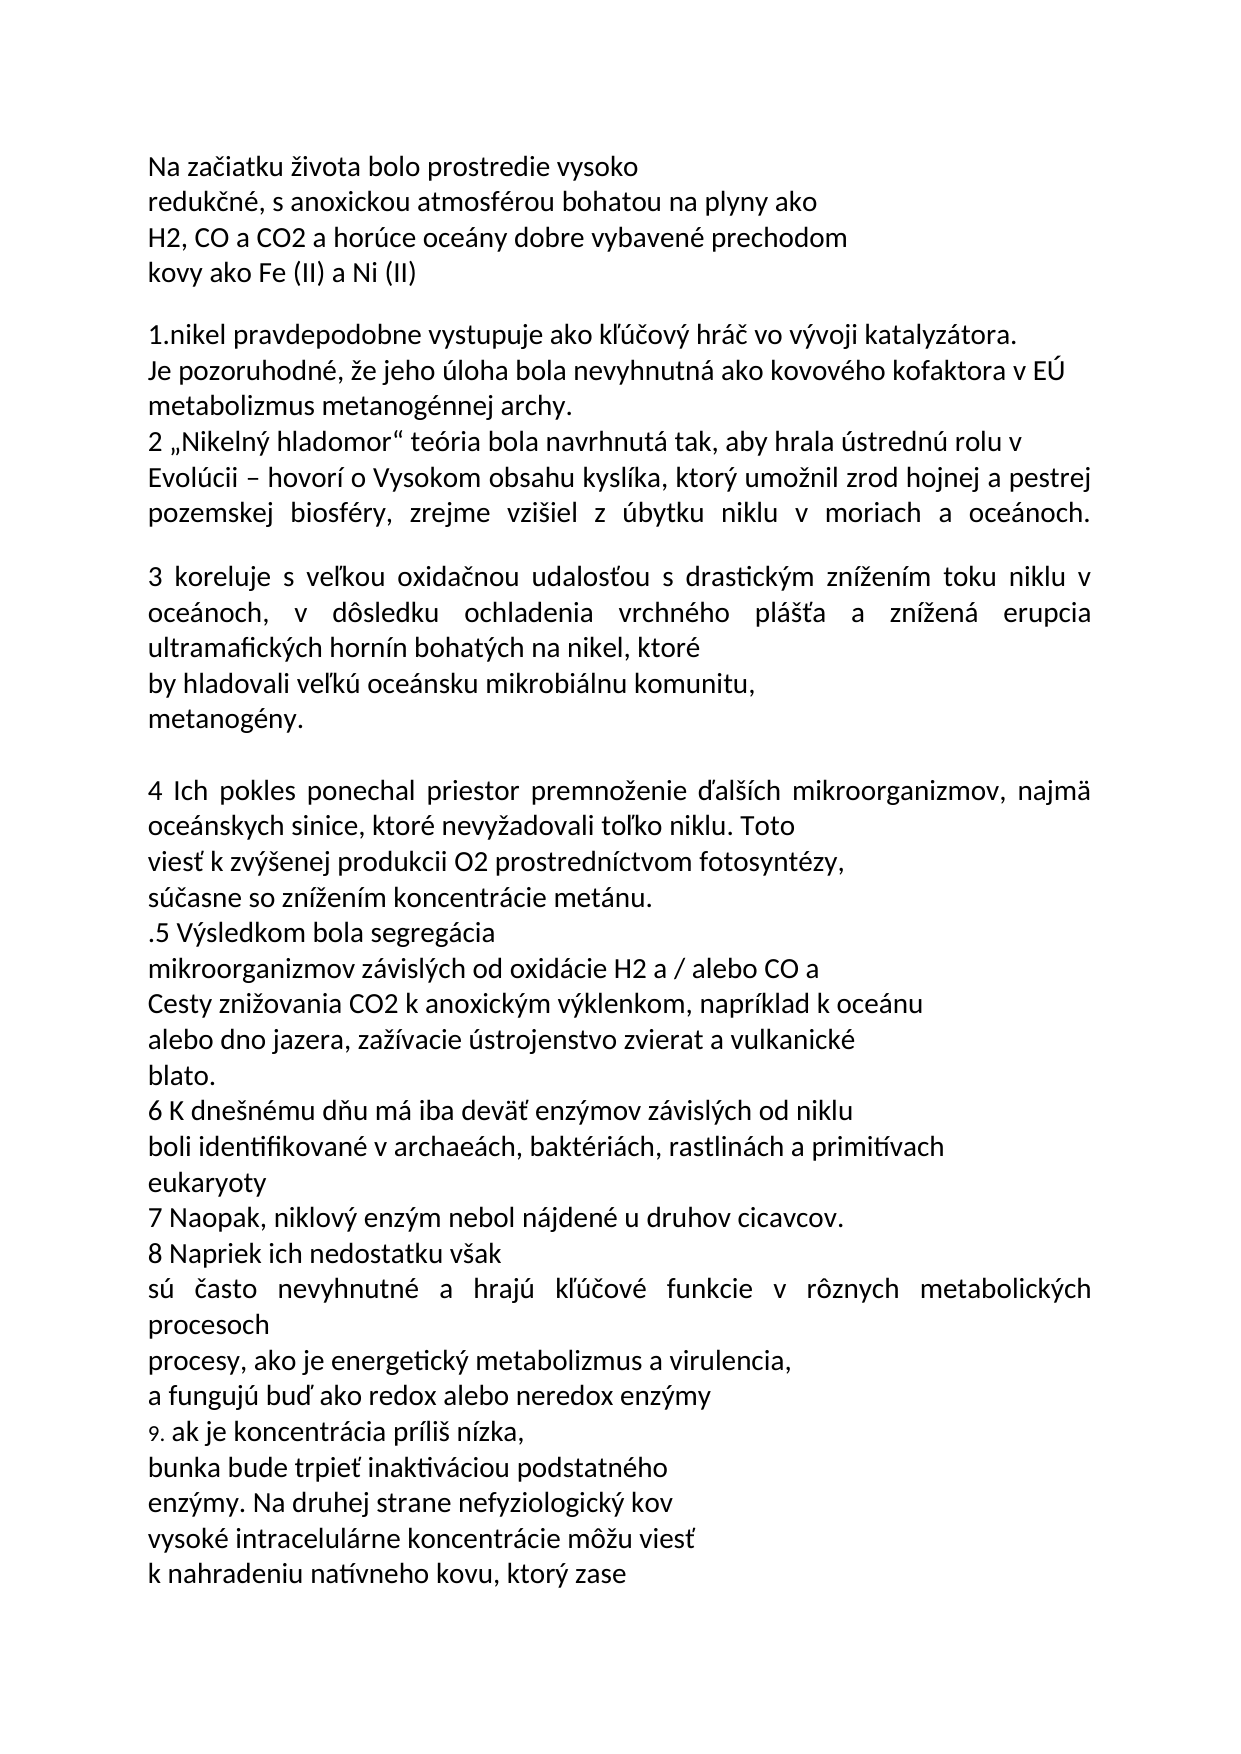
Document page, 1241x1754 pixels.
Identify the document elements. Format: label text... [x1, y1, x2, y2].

text alebo dno jazera, zažívacie ústrojenstvo zvierat a vulkanické [148, 1021, 1093, 1057]
text metanogény. [148, 701, 1093, 736]
text 3 koreluje s veľkou oxidačnou udalosťou s drastickým znížením toku niklu v oceánoch, v dôsledku ochladenia vrchného plášťa a znížená erupcia ultramafických hornín bohatých na nikel, ktoré [148, 558, 1093, 665]
text procesy, ako je energetický metabolizmus a virulencia, [148, 1342, 1093, 1377]
text a fungujú buď ako redox alebo neredox enzýmy [148, 1377, 1093, 1413]
text by hladovali veľkú oceánsku mikrobiálnu komunitu, [148, 665, 1093, 701]
text 1.nikel pravdepodobne vystupuje ako kľúčový hráč vo vývoji katalyzátora. [148, 316, 1093, 352]
text eukaryoty [148, 1164, 1093, 1199]
text 4 Ich pokles ponechal priestor premnoženie ďalších mikroorganizmov, najmä oceánskych sinice, ktoré nevyžadovali toľko niklu. Toto [148, 772, 1093, 843]
text súčasne so znížením koncentrácie metánu. [148, 879, 1093, 914]
text 9. ak je koncentrácia príliš nízka, [148, 1413, 1093, 1449]
text vysoké intracelulárne koncentrácie môžu viesť [148, 1520, 1093, 1556]
text .5 Výsledkom bola segregácia [148, 914, 1093, 950]
text H2, CO a CO2 a horúce oceány dobre vybavené prechodom [148, 219, 1093, 254]
text 7 Naopak, niklový enzým nebol nájdené u druhov cicavcov. [148, 1199, 1093, 1235]
text Na začiatku života bolo prostredie vysoko [148, 148, 1093, 183]
text bunka bude trpieť inaktiváciou podstatného [148, 1449, 1093, 1484]
text viesť k zvýšenej produkcii O2 prostredníctvom fotosyntézy, [148, 843, 1093, 879]
text 2 „Nikelný hladomor“ teória bola navrhnutá tak, aby hrala ústrednú rolu v [148, 423, 1093, 459]
text redukčné, s anoxickou atmosférou bohatou na plyny ako [148, 183, 1093, 219]
text blato. [148, 1057, 1093, 1092]
text enzýmy. Na druhej strane nefyziologický kov [148, 1484, 1093, 1520]
text 8 Napriek ich nedostatku však [148, 1235, 1093, 1271]
text boli identifikované v archaeách, baktériách, rastlinách a primitívach [148, 1128, 1093, 1164]
text Evolúcii – hovorí o Vysokom obsahu kyslíka, ktorý umožnil zrod hojnej a pestrej pozemskej biosféry, zrejme vzišiel z úbytku niklu v moriach a oceánoch. [148, 459, 1093, 558]
text Je pozoruhodné, že jeho úloha bola nevyhnutná ako kovového kofaktora v EÚ [148, 352, 1093, 387]
text sú často nevyhnutné a hrajú kľúčové funkcie v rôznych metabolických procesoch [148, 1271, 1093, 1342]
text k nahradeniu natívneho kovu, ktorý zase [148, 1556, 1093, 1591]
text mikroorganizmov závislých od oxidácie H2 a / alebo CO a [148, 950, 1093, 986]
text kovy ako Fe (II) a Ni (II) [148, 254, 1093, 290]
text 6 K dnešnému dňu má iba deväť enzýmov závislých od niklu [148, 1092, 1093, 1128]
text Cesty znižovania CO2 k anoxickým výklenkom, napríklad k oceánu [148, 986, 1093, 1021]
text metabolizmus metanogénnej archy. [148, 387, 1093, 423]
